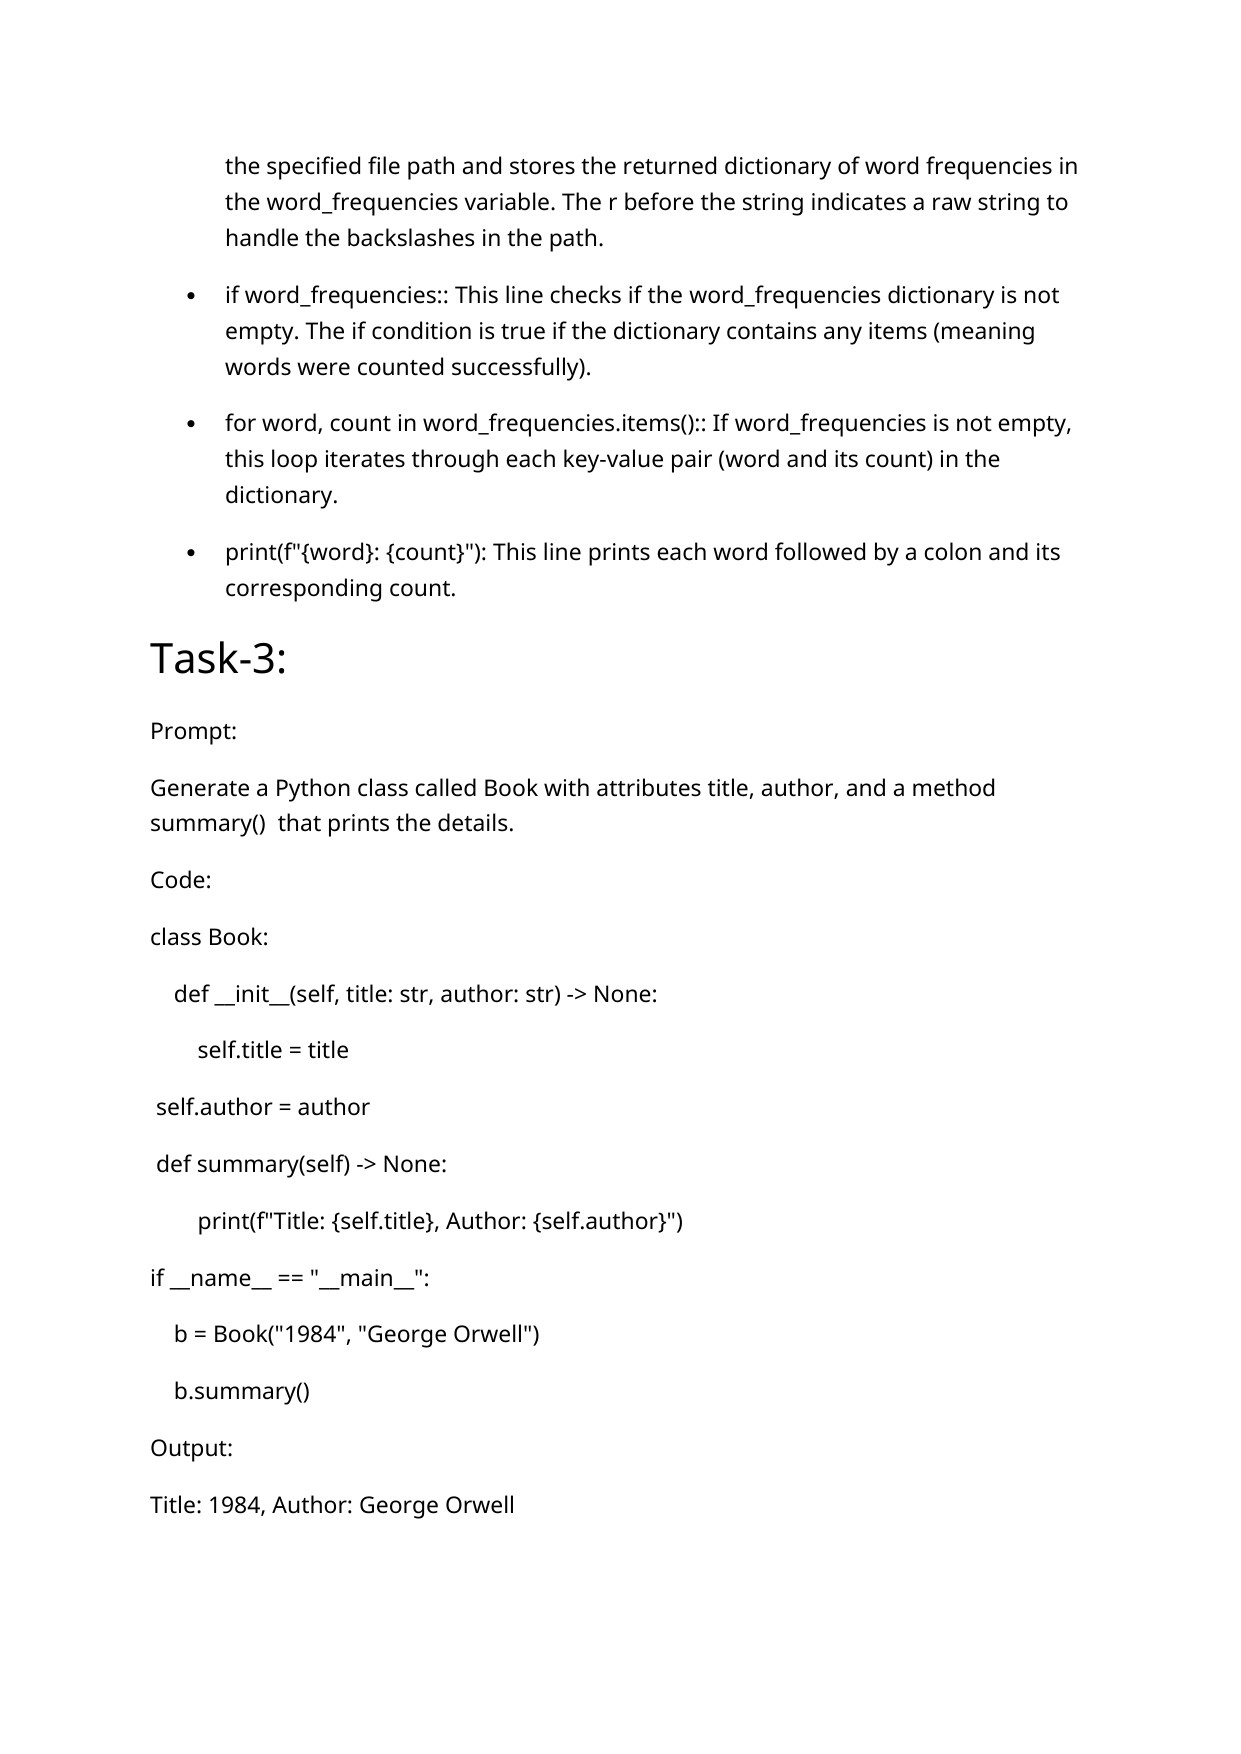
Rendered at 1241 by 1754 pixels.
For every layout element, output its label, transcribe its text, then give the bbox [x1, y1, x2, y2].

text self.title = title [150, 1034, 1090, 1066]
text b = Book("1984", "George Orwell") [150, 1318, 1090, 1349]
list print(f"{word}: {count}"): This line prints each word followed by a colon and its corresponding count. [187, 536, 1090, 603]
text def summary(self) -> None: [150, 1148, 1090, 1179]
text b.summary() [150, 1375, 1090, 1406]
text Task-3: [150, 629, 1090, 685]
list for word, count in word_frequencies.items():: If word_frequencies is not empty, this loop iterates through each key-value pair (word and its count) in the dictionary. [187, 407, 1090, 510]
text print(f"Title: {self.title}, Author: {self.author}") [150, 1205, 1090, 1236]
text Prompt: [150, 715, 1090, 746]
text if __name__ == "__main__": [150, 1262, 1090, 1293]
text Code: [150, 864, 1090, 895]
text Output: [150, 1432, 1090, 1463]
list if word_frequencies:: This line checks if the word_frequencies dictionary is not empty. The if condition is true if the dictionary contains any items (meaning words were counted successfully). [187, 279, 1090, 382]
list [187, 150, 1090, 253]
text self.author = author [150, 1091, 1090, 1122]
text def __init__(self, title: str, author: str) -> None: [150, 978, 1090, 1009]
text Title: 1984, Author: George Orwell [150, 1489, 1090, 1520]
text class Book: [150, 921, 1090, 952]
text Generate a Python class called Book with attributes title, author, and a method summary() that prints the details. [150, 771, 1090, 839]
